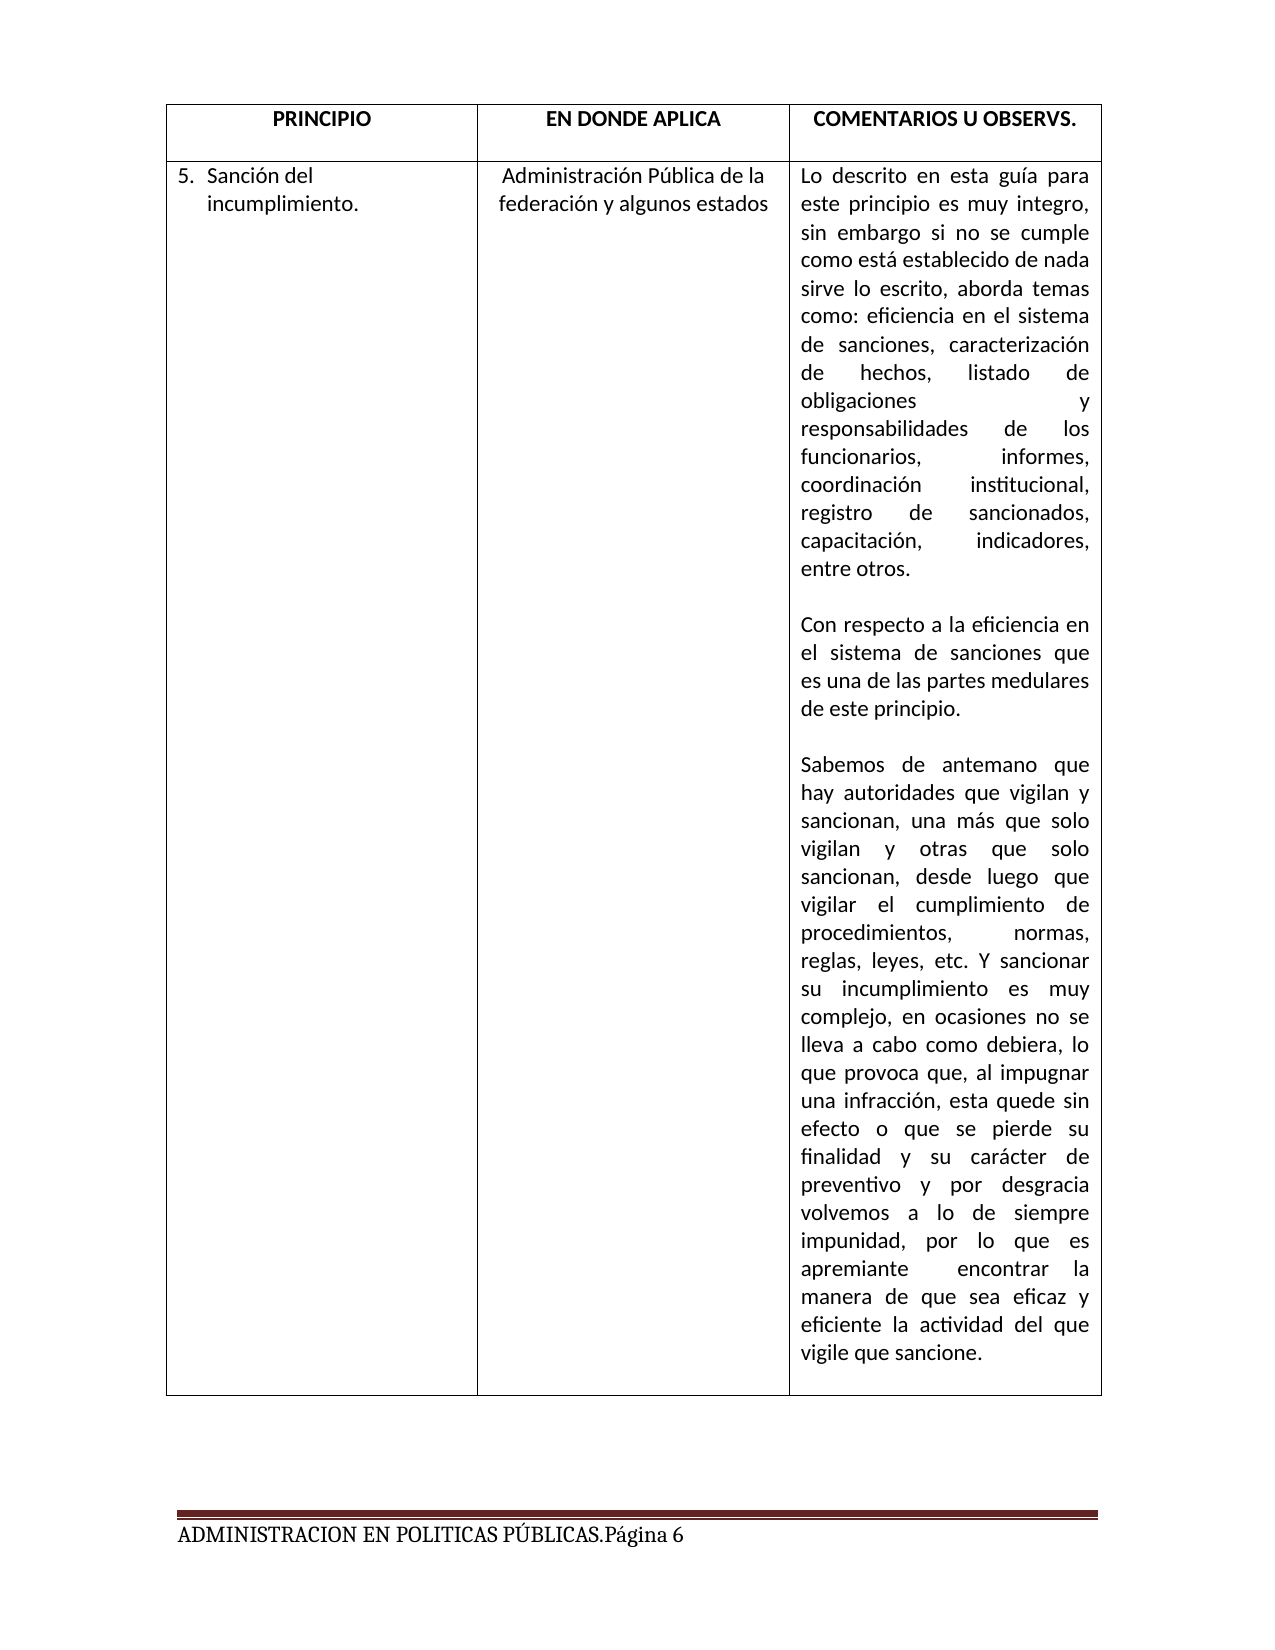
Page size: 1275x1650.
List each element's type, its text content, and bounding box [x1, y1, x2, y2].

table_cell Lo descrito en esta guía para este principio es muy integro, sin embargo si no se cumple como está establecido de nada sirve lo escrito, aborda temas como: eficiencia en el sistema de sanciones, caracterización de hechos, listado de obligaciones y responsabilidades de los funcionarios, informes, coordinación institucional, registro de sancionados, capacitación, indicadores, entre otros. Con respecto a la eficiencia en el sistema de sanciones que es una de las partes medulares de este principio. Sabemos de antemano que hay autoridades que vigilan y sancionan, una más que solo vigilan y otras que solo sancionan, desde luego que vigilar el cumplimiento de procedimientos, normas, reglas, leyes, etc. Y sancionar su incumplimiento es muy complejo, en ocasiones no se lleva a cabo como debiera, lo que provoca que, al impugnar una infracción, esta quede sin efecto o que se pierde su finalidad y su carácter de preventivo y por desgracia volvemos a lo de siempre impunidad, por lo que es apremiante encontrar la manera de que sea eficaz y eficiente la actividad del que vigile que sancione. [790, 162, 1101, 1394]
table_header COMENTARIOS U OBSERVS. [790, 105, 1101, 161]
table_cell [478, 162, 789, 1394]
table_cell Sanción del incumplimiento. [167, 162, 477, 1394]
table_header PRINCIPIO [167, 105, 477, 161]
table_header EN DONDE APLICA [478, 105, 789, 161]
